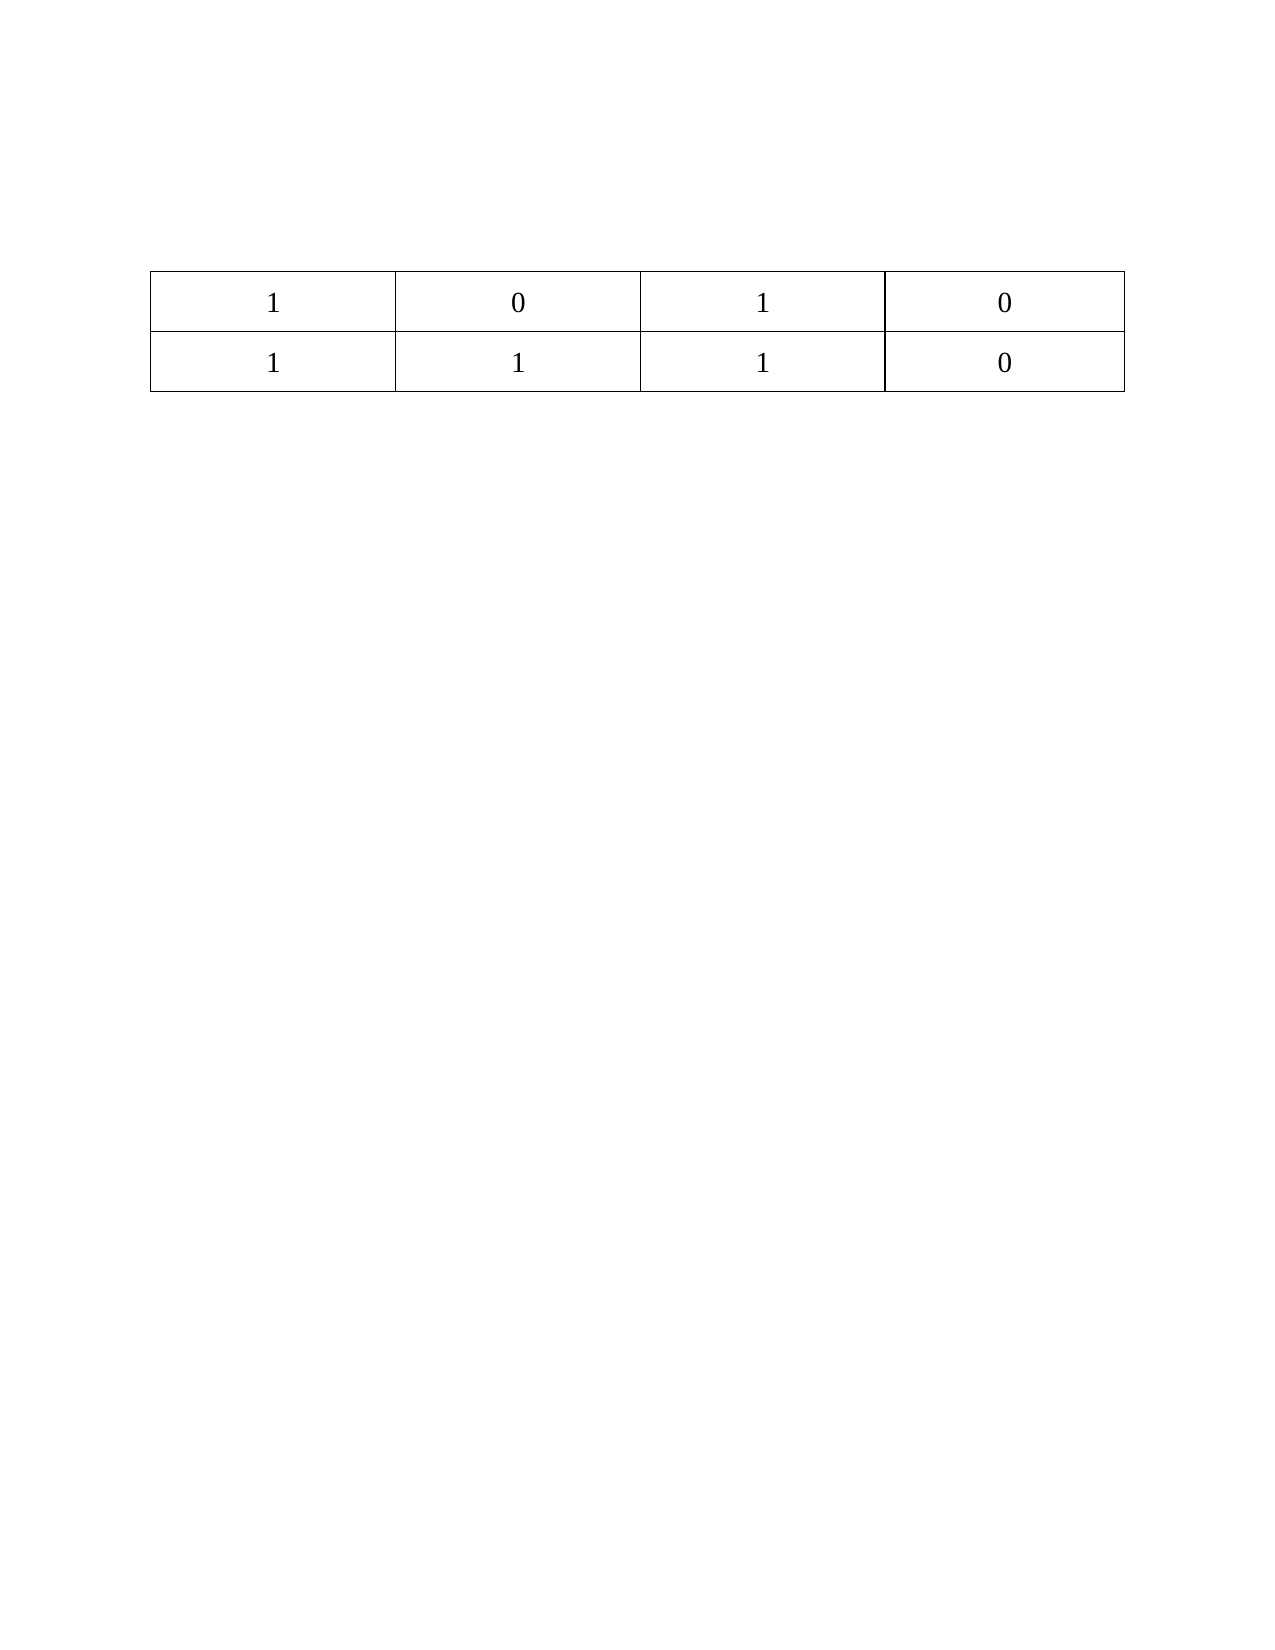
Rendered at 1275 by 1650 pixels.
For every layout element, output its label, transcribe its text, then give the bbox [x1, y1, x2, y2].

table_cell 0 [886, 332, 1124, 391]
table_cell 0 [396, 272, 640, 331]
table_cell 0 [886, 272, 1124, 331]
table_cell 1 [641, 272, 884, 331]
table_cell 1 [641, 332, 884, 391]
table_cell 1 [151, 272, 395, 331]
table_cell 1 [151, 332, 395, 391]
table_cell 1 [396, 332, 640, 391]
